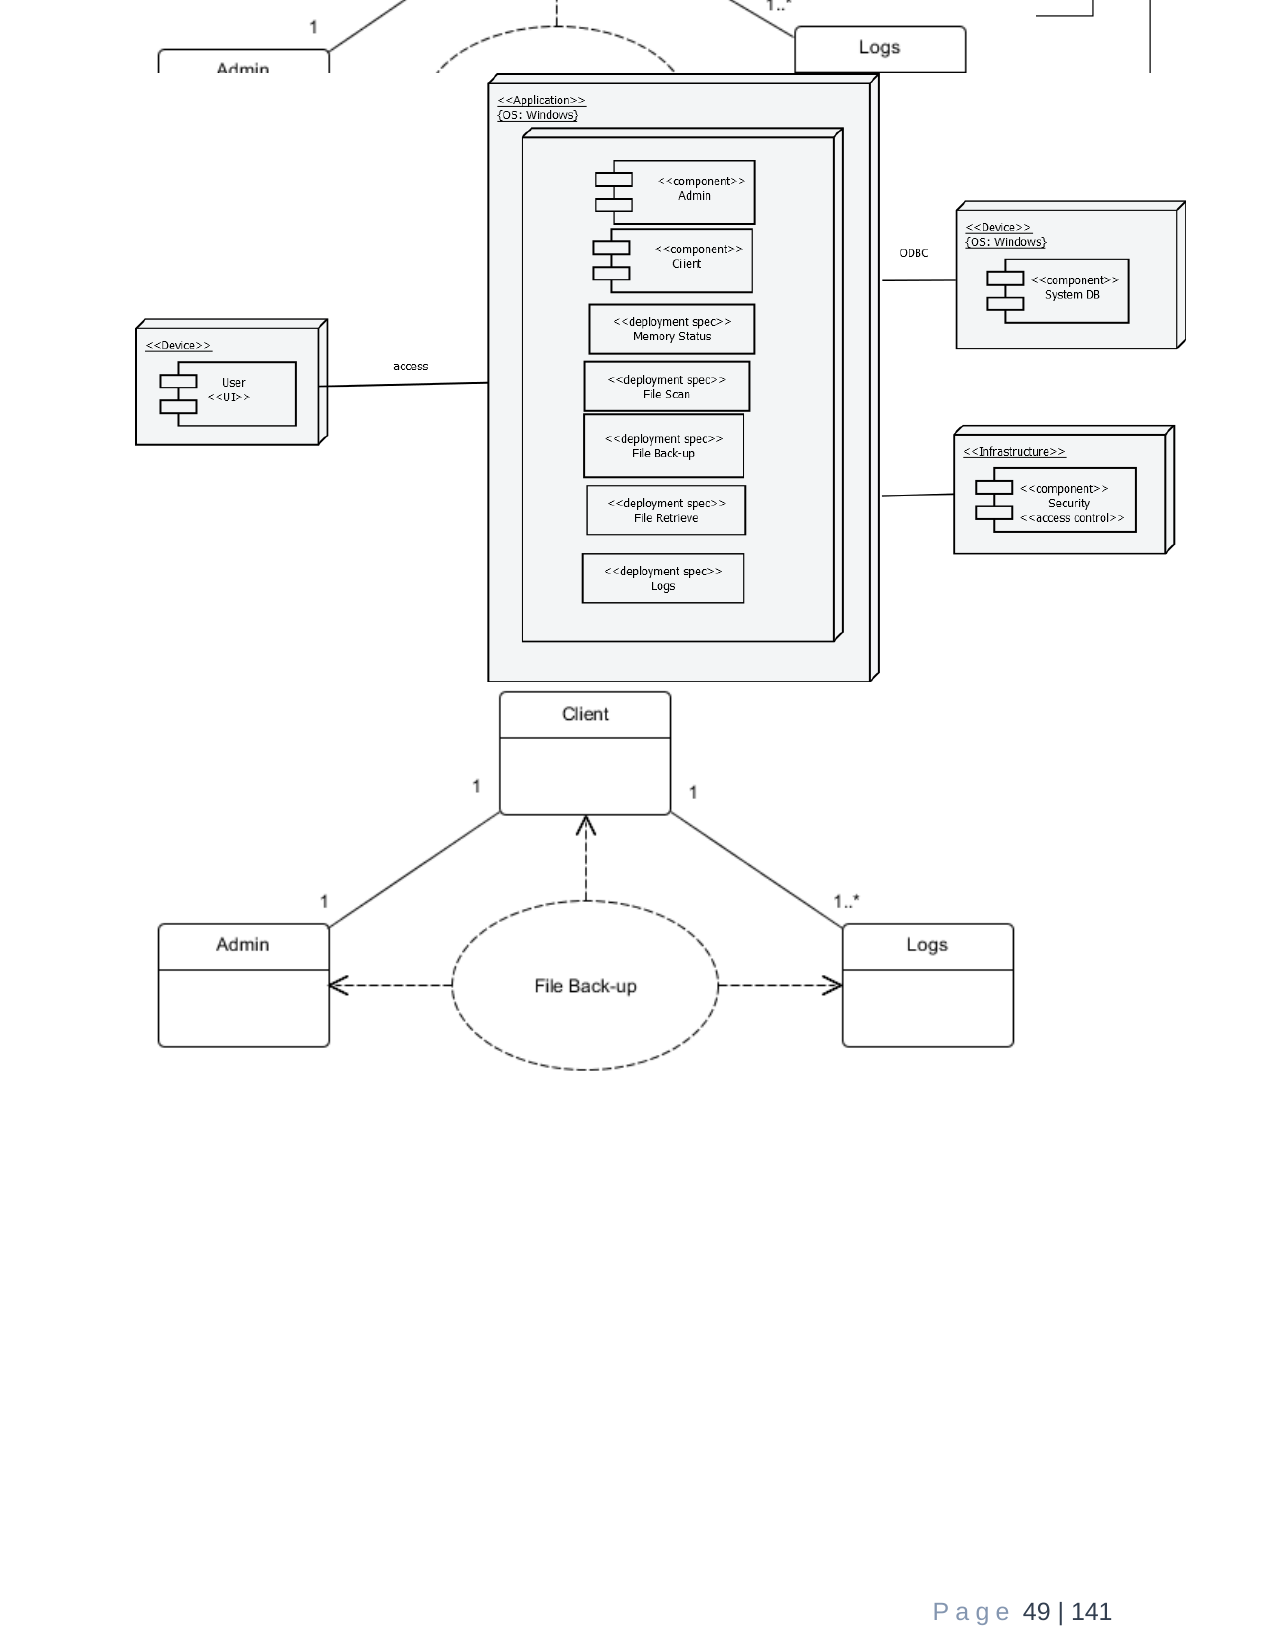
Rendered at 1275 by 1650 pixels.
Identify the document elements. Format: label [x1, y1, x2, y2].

picture [135, 0, 1186, 1094]
